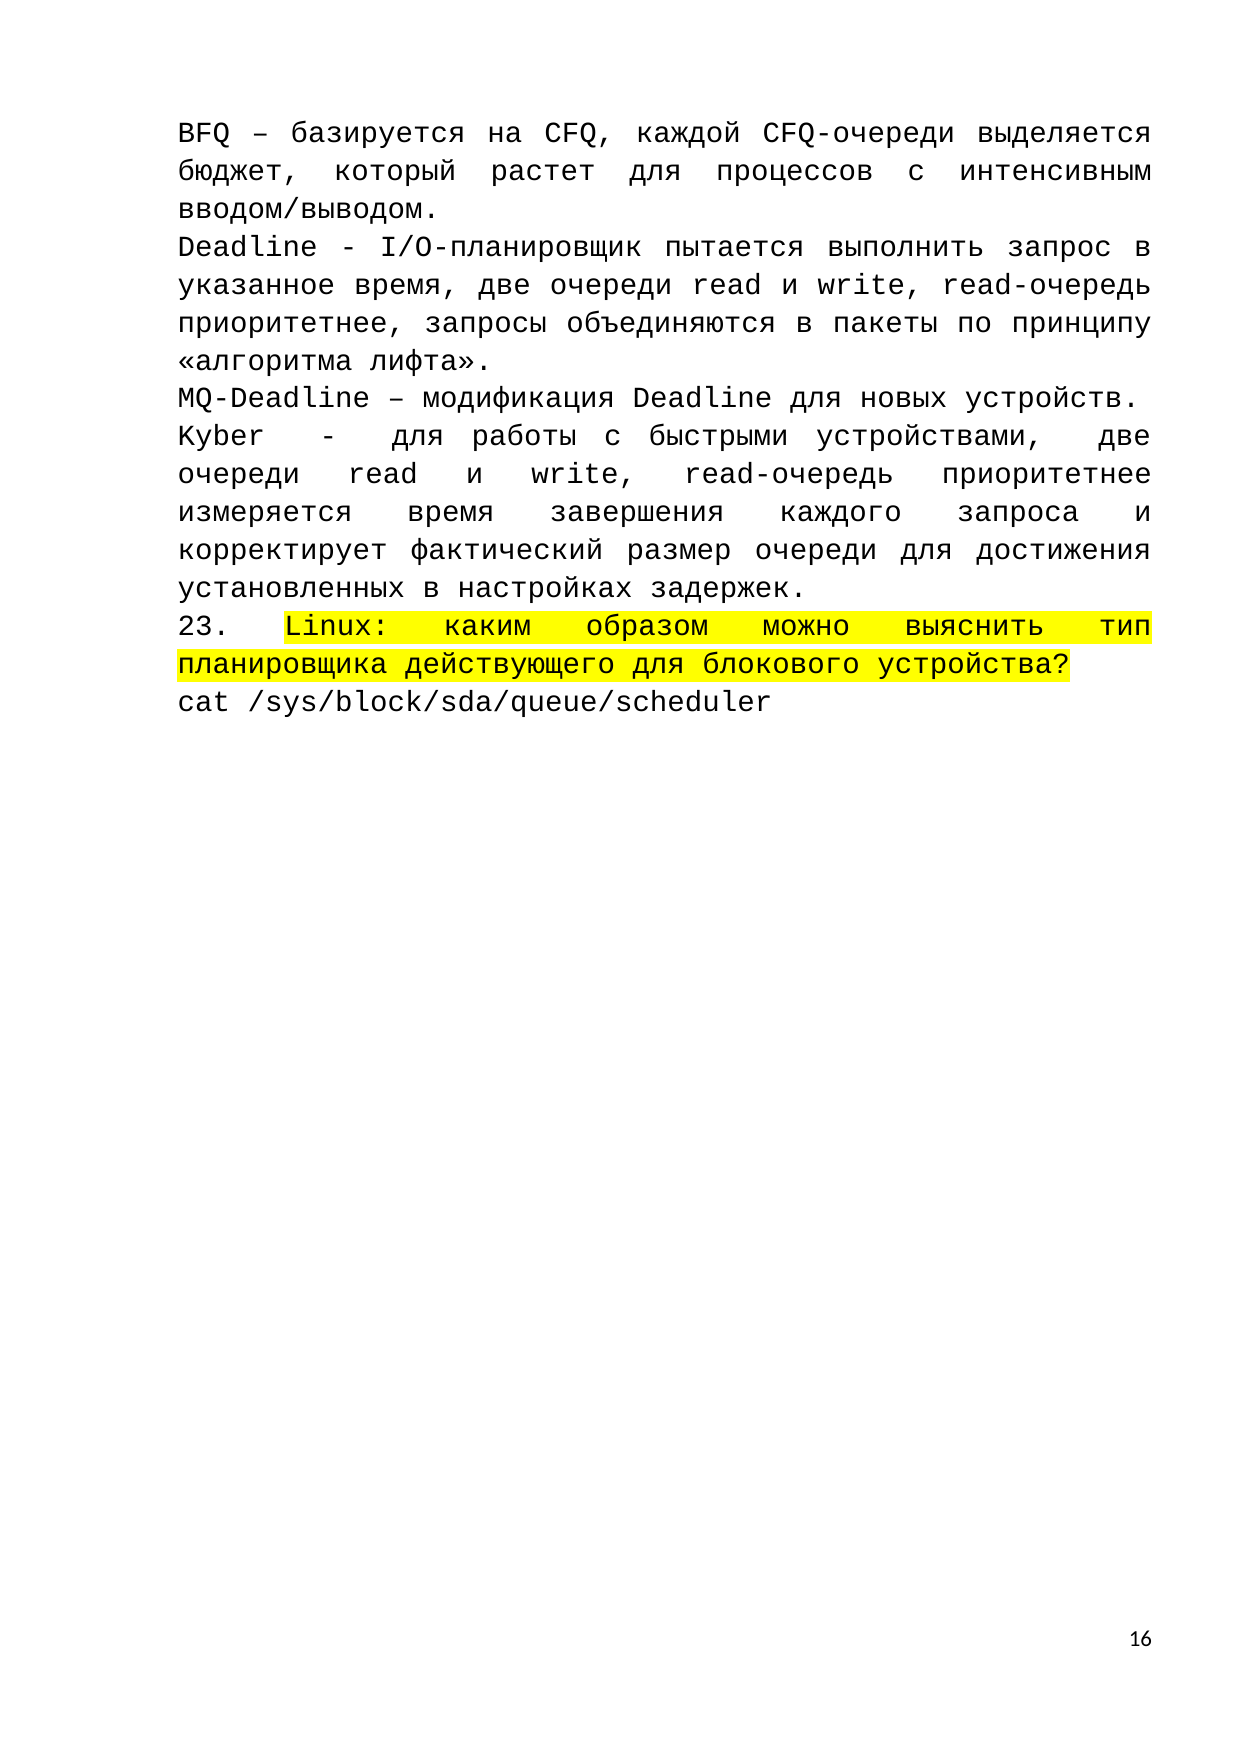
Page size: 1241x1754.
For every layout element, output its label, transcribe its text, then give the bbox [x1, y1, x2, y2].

list Deadline - I/O-планировщик пытается выполнить запрос в указанное время, две очереди read и write, read-очередь приоритетнее, запросы объединяются в пакеты по принципу «алгоритма лифта». [177, 232, 1152, 379]
list 23. Linux: каким образом можно выяснить тип планировщика действующего для блокового устройства? [177, 611, 1152, 682]
list BFQ – базируется на CFQ, каждой CFQ-очереди выделяется бюджет, который растет для процессов с интенсивным вводом/выводом. [177, 118, 1152, 227]
list MQ-Deadline – модификация Deadline для новых устройств. [177, 383, 1152, 417]
list cat /sys/block/sda/queue/scheduler [177, 687, 1152, 720]
list Kyber - для работы с быстрыми устройствами, две очереди read и write, read-очередь приоритетнее измеряется время завершения каждого запроса и корректирует фактический размер очереди для достижения установленных в настройках задержек. [177, 421, 1152, 606]
